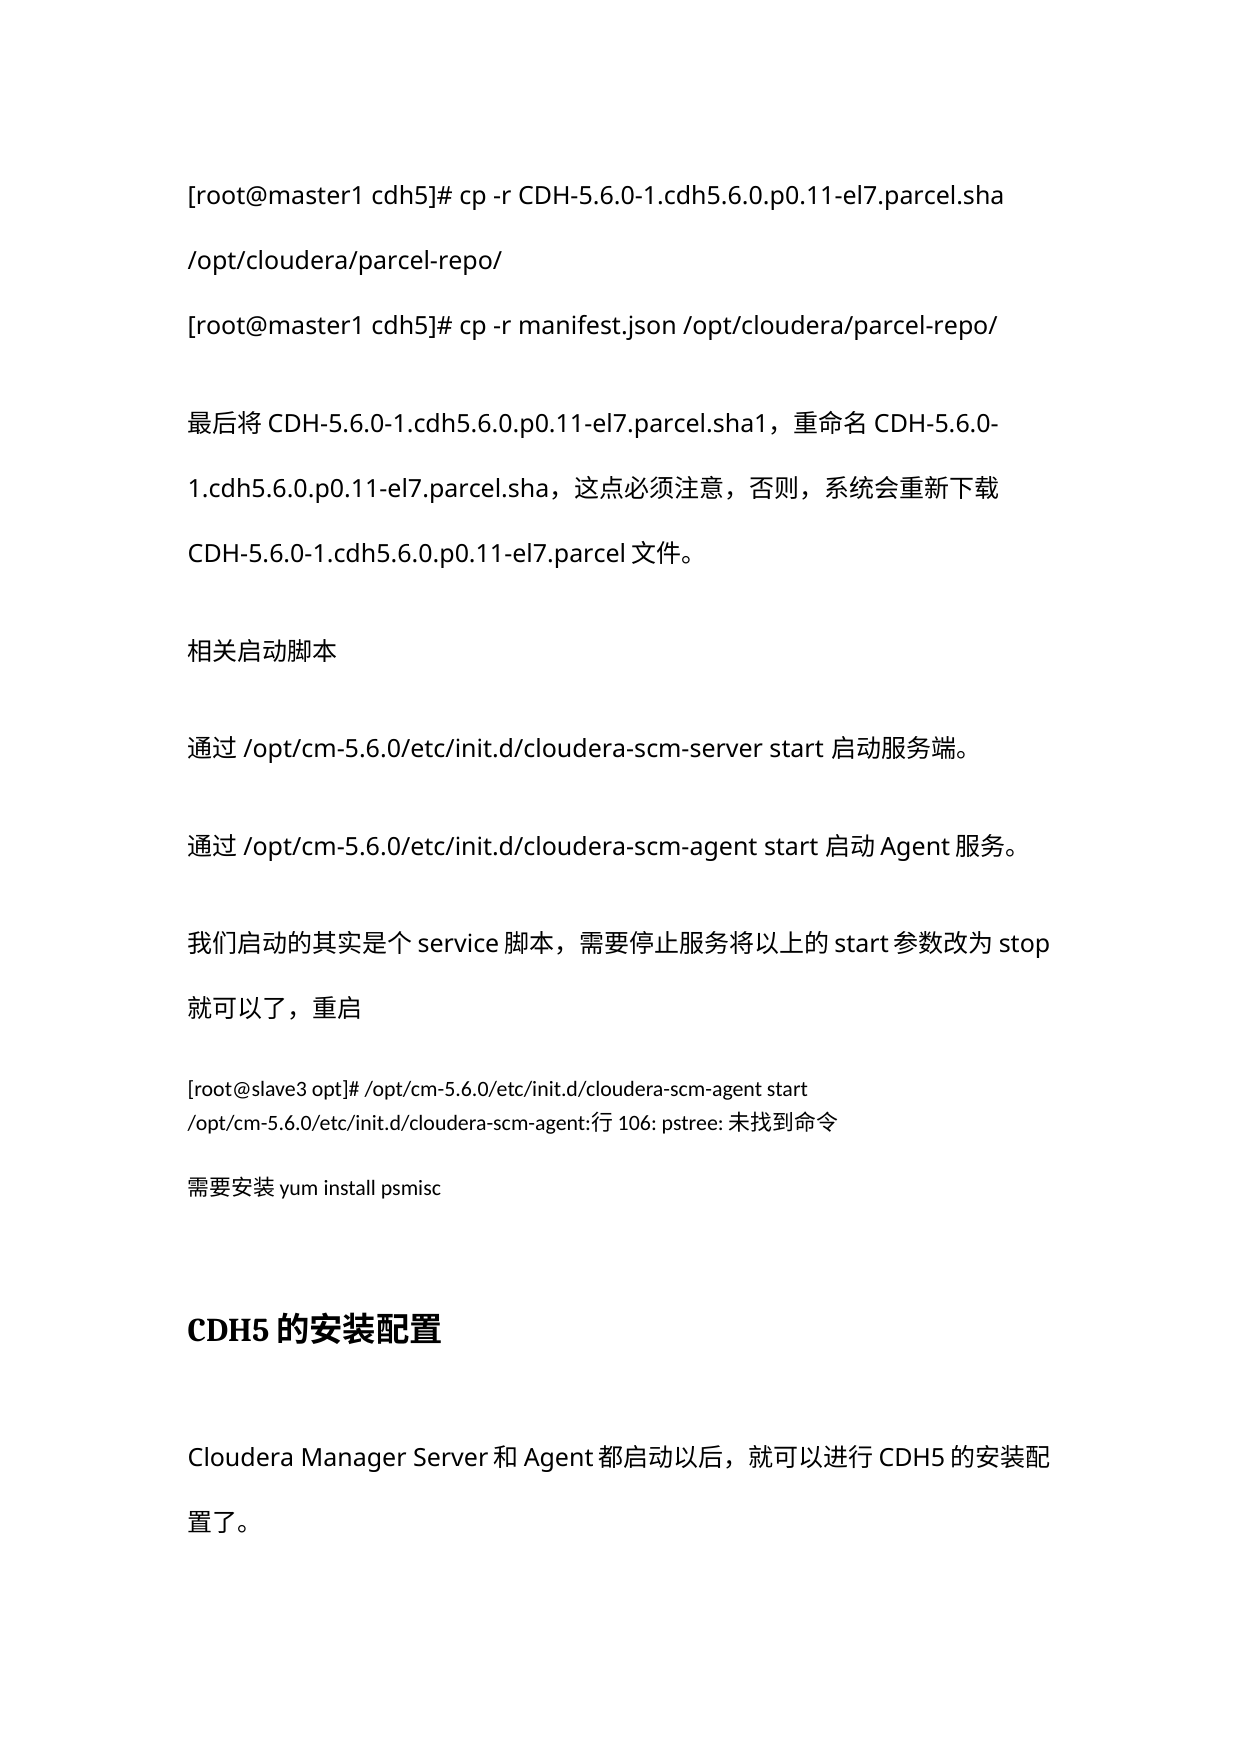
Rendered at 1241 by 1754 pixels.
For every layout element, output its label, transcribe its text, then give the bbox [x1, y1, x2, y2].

text [root@master1 cdh5]# cp -r CDH-5.6.0-1.cdh5.6.0.p0.11-el7.parcel.sha /opt/cloudera/parcel-repo/ [187, 162, 1053, 292]
text 需要安装yum install psmisc [187, 1169, 1053, 1202]
text 通过 /opt/cm-5.6.0/etc/init.d/cloudera-scm-server start 启动服务端。 [187, 714, 1053, 779]
text 通过 /opt/cm-5.6.0/etc/init.d/cloudera-scm-agent start 启动Agent服务。 [187, 812, 1053, 877]
text 最后将CDH-5.6.0-1.cdh5.6.0.p0.11-el7.parcel.sha1，重命名CDH-5.6.0-1.cdh5.6.0.p0.11-el7.parcel.sha，这点必须注意，否则，系统会重新下载CDH-5.6.0-1.cdh5.6.0.p0.11-el7.parcel文件。 [187, 389, 1053, 584]
text 相关启动脚本 [187, 617, 1053, 682]
text 我们启动的其实是个service脚本，需要停止服务将以上的start参数改为stop就可以了，重启 [187, 909, 1053, 1039]
text [root@master1 cdh5]# cp -r manifest.json /opt/cloudera/parcel-repo/ [187, 292, 1053, 357]
text Cloudera Manager Server和Agent都启动以后，就可以进行CDH5的安装配置了。 [187, 1423, 1053, 1553]
subtitle CDH5的安装配置 [187, 1294, 1053, 1359]
text /opt/cm-5.6.0/etc/init.d/cloudera-scm-agent:行106: pstree: 未找到命令 [187, 1104, 1053, 1137]
text [root@slave3 opt]# /opt/cm-5.6.0/etc/init.d/cloudera-scm-agent start [187, 1072, 1053, 1104]
